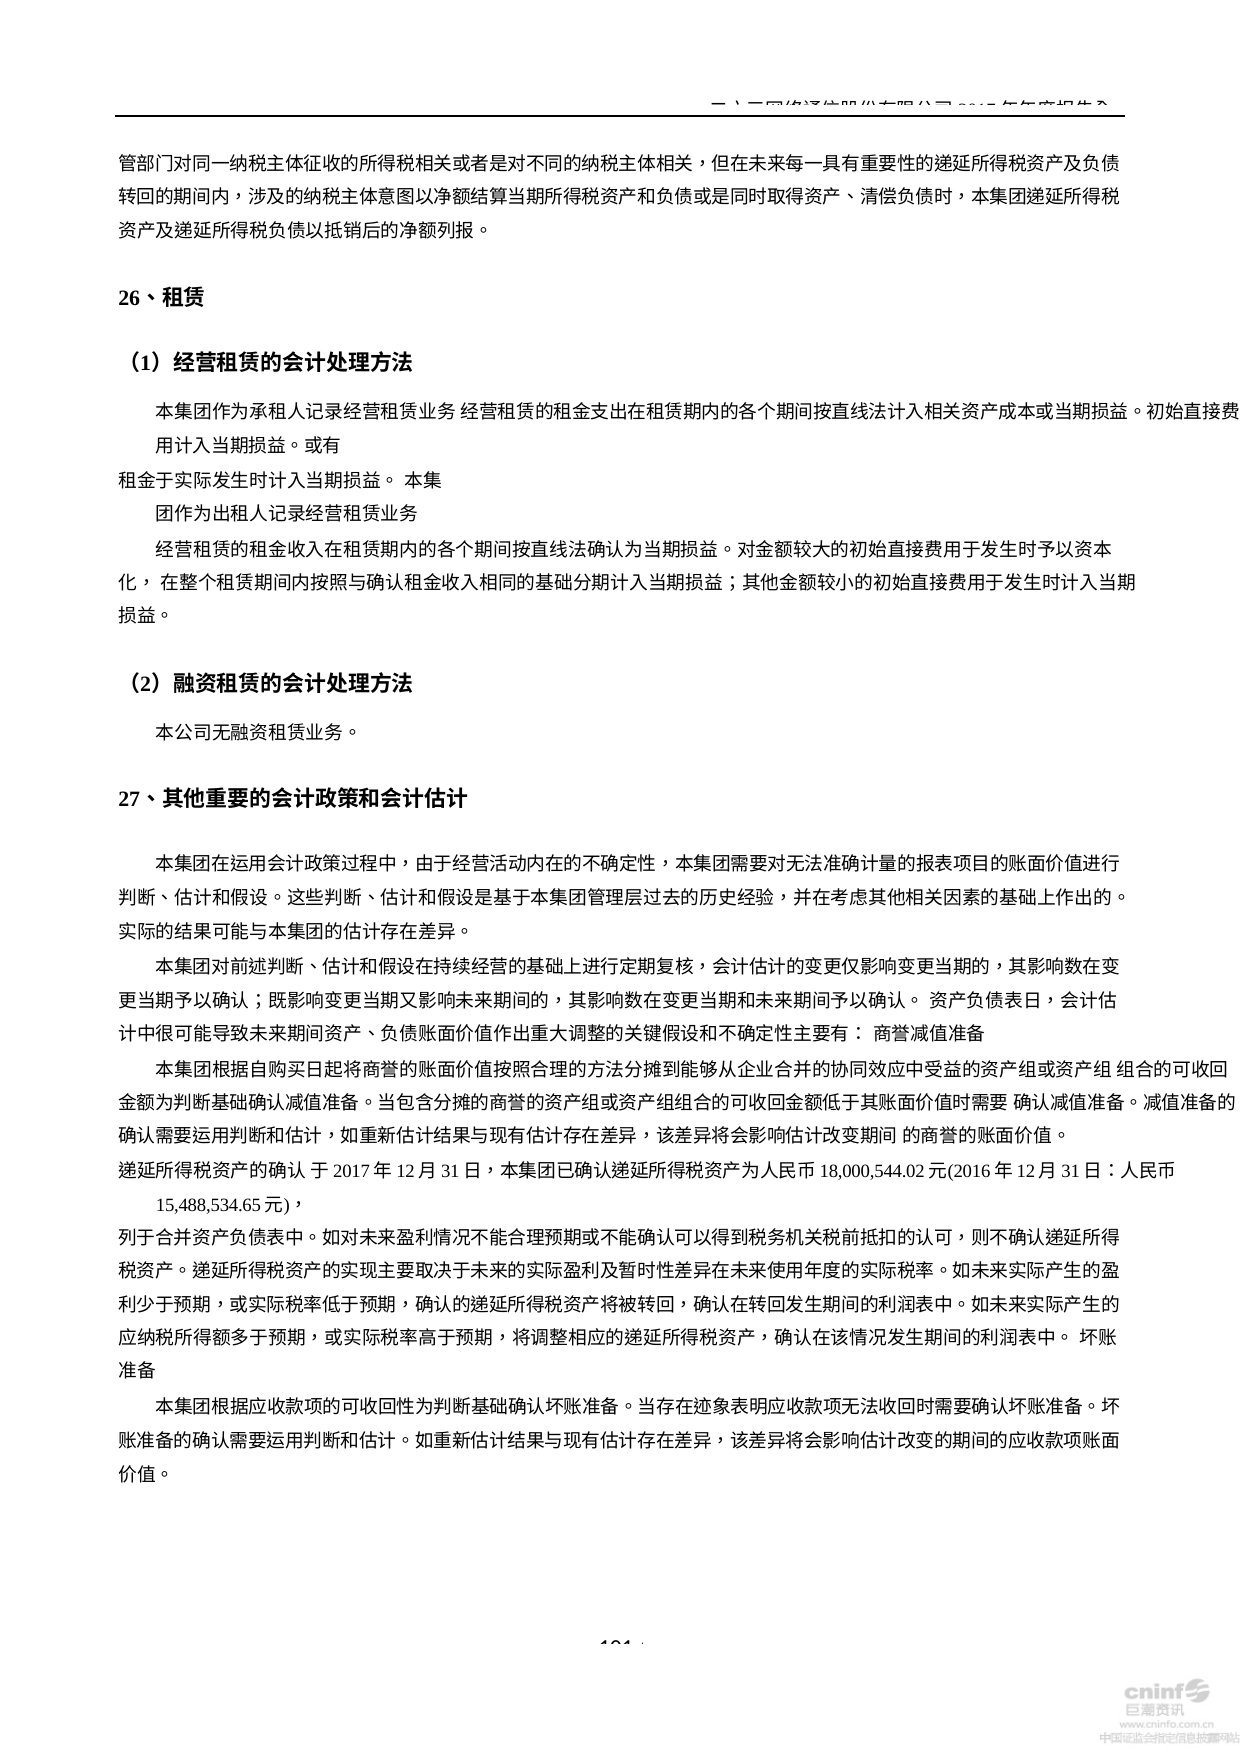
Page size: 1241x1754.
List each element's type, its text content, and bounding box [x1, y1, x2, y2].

text 列于合并资产负债表中。如对未来盈利情况不能合理预期或不能确认可以得到税务机关税前抵扣的认可，则不确认递延所得 税资产。递延所得税资产的实现主要取决于未来的实际盈利及暂时性差异在未来使用年度的实际税率。如未来实际产生的盈 利少于预期，或实际税率低于预期，确认的递延所得税资产将被转回，确认在转回发生期间的利润表中。如未来实际产生的 应纳税所得额多于预期，或实际税率高于预期，将调整相应的递延所得税资产，确认在该情况发生期间的利润表中。 坏账准备 [118, 1224, 1124, 1383]
text 本公司无融资租赁业务。 [156, 719, 1240, 745]
text 本集团根据自购买日起将商誉的账面价值按照合理的方法分摊到能够从企业合并的协同效应中受益的资产组或资产组 组合的可收回金额为判断基础确认减值准备。当包含分摊的商誉的资产组或资产组组合的可收回金额低于其账面价值时需要 确认减值准备。减值准备的确认需要运用判断和估计，如重新估计结果与现有估计存在差异，该差异将会影响估计改变期间 的商誉的账面价值。 [118, 1056, 1240, 1148]
text 管部门对同一纳税主体征收的所得税相关或者是对不同的纳税主体相关，但在未来每一具有重要性的递延所得税资产及负债 转回的期间内，涉及的纳税主体意图以净额结算当期所得税资产和负债或是同时取得资产、清偿负债时，本集团递延所得税 资产及递延所得税负债以抵销后的净额列报。 [118, 150, 1122, 242]
text 租金于实际发生时计入当期损益。 本集团作为出租人记录经营租赁业务 [118, 467, 458, 526]
subtitle （1）经营租赁的会计处理方法 [118, 347, 1240, 377]
subtitle （2）融资租赁的会计处理方法 [118, 668, 1240, 698]
text 本集团根据应收款项的可收回性为判断基础确认坏账准备。当存在迹象表明应收款项无法收回时需要确认坏账准备。坏 账准备的确认需要运用判断和估计。如重新估计结果与现有估计存在差异，该差异将会影响估计改变的期间的应收款项账面 价值。 [118, 1393, 1122, 1486]
text 本集团在运用会计政策过程中，由于经营活动内在的不确定性，本集团需要对无法准确计量的报表项目的账面价值进行 判断、估计和假设。这些判断、估计和假设是基于本集团管理层过去的历史经验，并在考虑其他相关因素的基础上作出的。 实际的结果可能与本集团的估计存在差异。 [118, 851, 1133, 944]
subtitle 27、其他重要的会计政策和会计估计 [118, 783, 1240, 813]
picture [1099, 1673, 1241, 1754]
text 递延所得税资产的确认 于2017年12月31日，本集团已确认递延所得税资产为人民币18,000,544.02元(2016年12月31日：人民币15,488,534.65元)， [118, 1158, 1240, 1217]
text 本集团对前述判断、估计和假设在持续经营的基础上进行定期复核，会计估计的变更仅影响变更当期的，其影响数在变 更当期予以确认；既影响变更当期又影响未来期间的，其影响数在变更当期和未来期间予以确认。 资产负债表日，会计估计中很可能导致未来期间资产、负债账面价值作出重大调整的关键假设和不确定性主要有： 商誉减值准备 [118, 954, 1124, 1046]
subtitle 26、租赁 [118, 282, 1240, 312]
text 本集团作为承租人记录经营租赁业务 经营租赁的租金支出在租赁期内的各个期间按直线法计入相关资产成本或当期损益。初始直接费用计入当期损益。或有 [156, 398, 1240, 457]
text 经营租赁的租金收入在租赁期内的各个期间按直线法确认为当期损益。对金额较大的初始直接费用于发生时予以资本化， 在整个租赁期间内按照与确认租金收入相同的基础分期计入当期损益；其他金额较小的初始直接费用于发生时计入当期损益。 [118, 536, 1143, 628]
